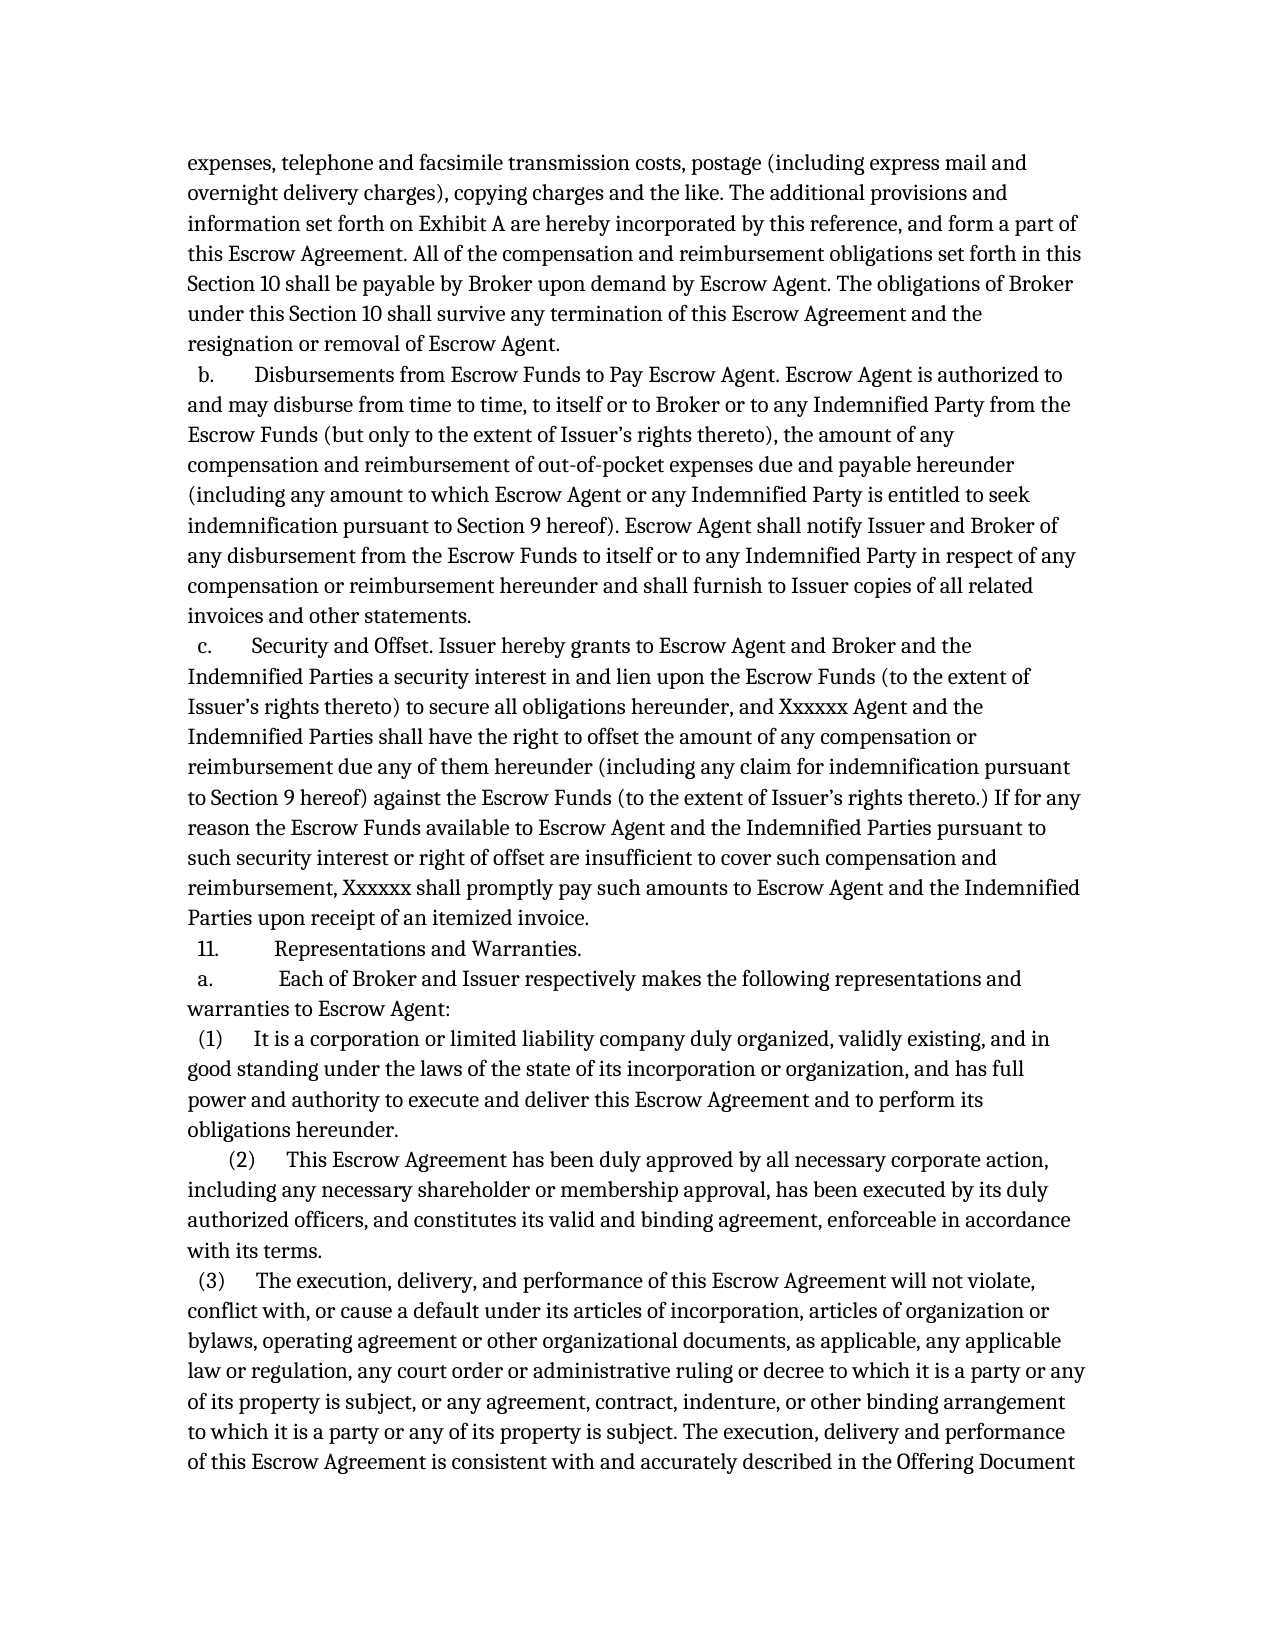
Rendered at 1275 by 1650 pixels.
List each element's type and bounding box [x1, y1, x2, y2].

text [187, 150, 1087, 1475]
